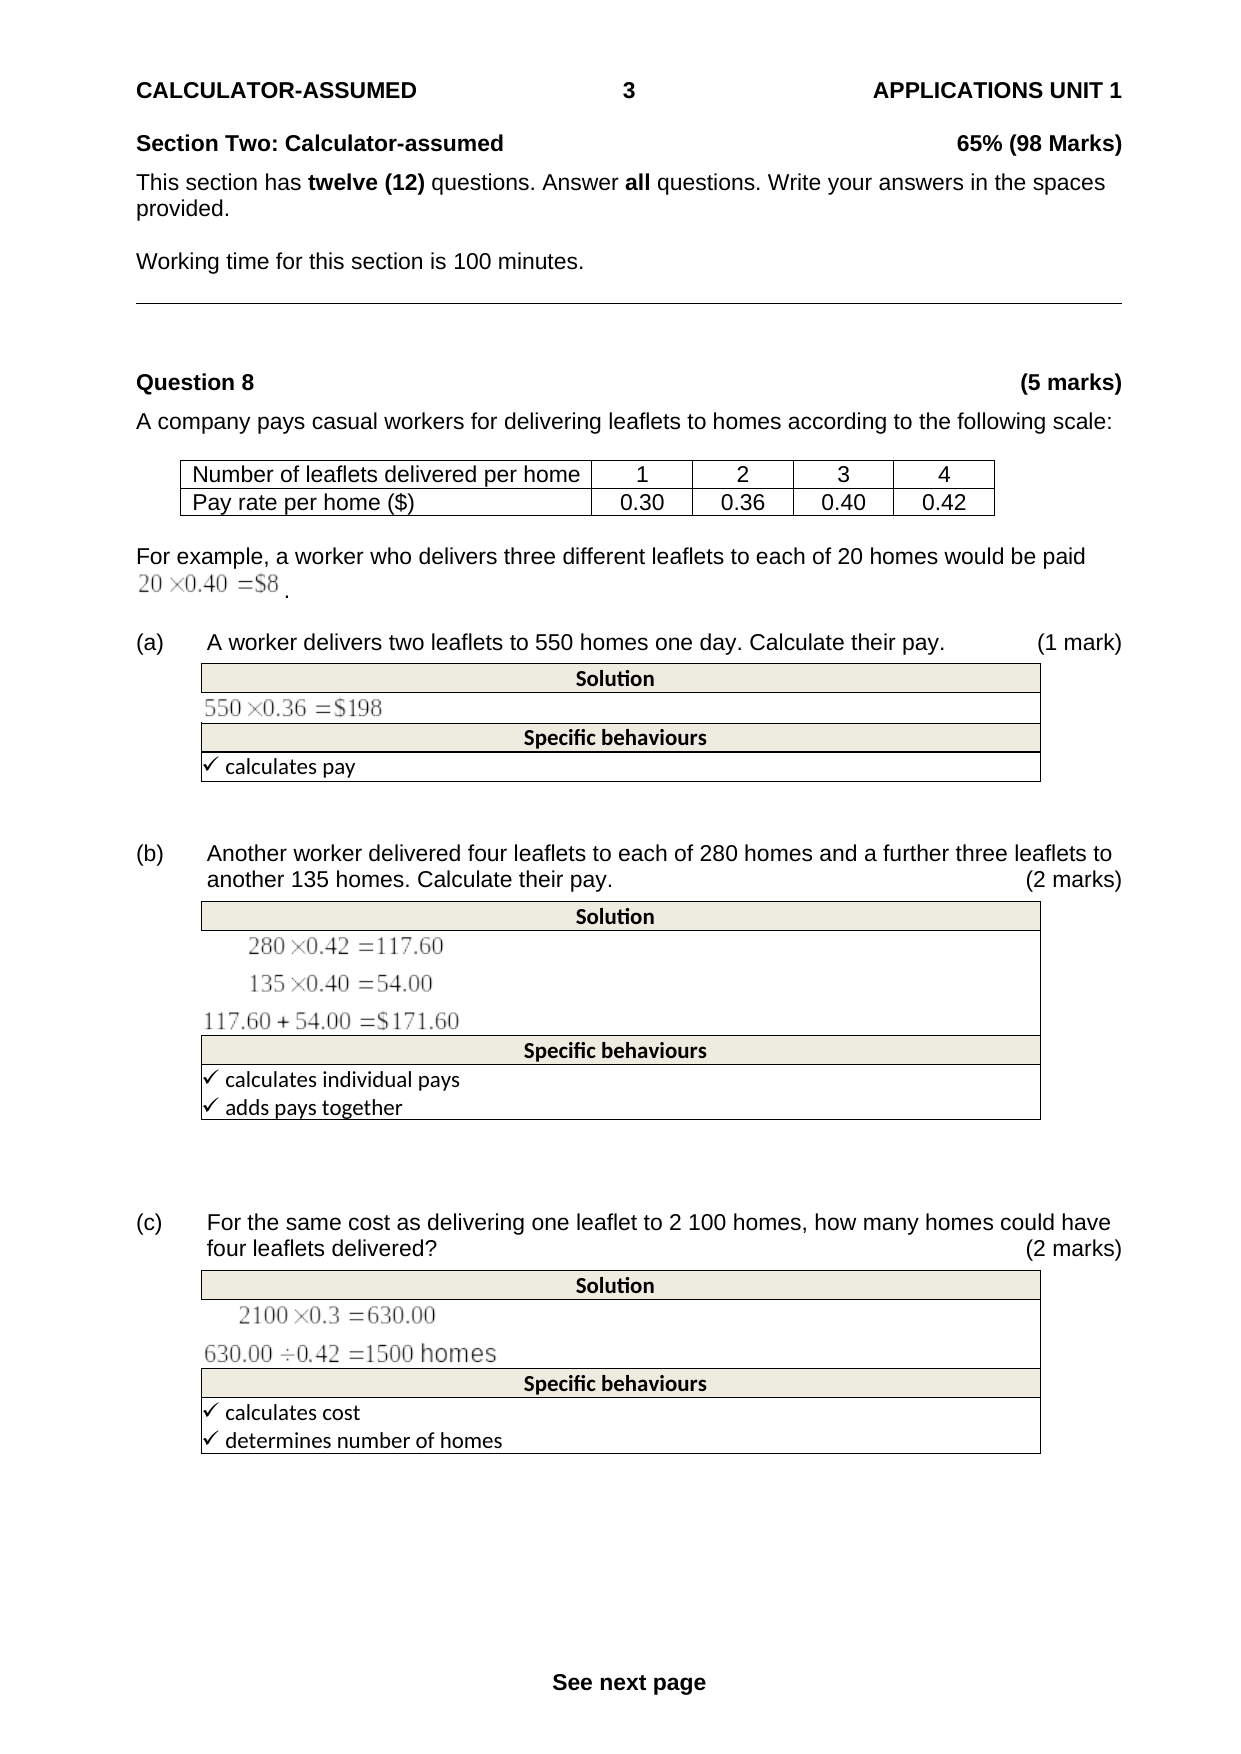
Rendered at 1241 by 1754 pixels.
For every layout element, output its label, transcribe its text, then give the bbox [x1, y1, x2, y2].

table_header Number of leaflets delivered per home [181, 461, 591, 488]
text Section Two: Calculator-assumed 65% (98 Marks) [136, 130, 1122, 156]
text This section has twelve (12) questions. Answer all questions. Write your answers in the spaces provided. [136, 169, 1122, 221]
text Working time for this section is 100 minutes. [136, 248, 1122, 274]
table_cell 0.42 [894, 489, 994, 515]
table_header 2 [693, 461, 793, 488]
table_header 1 [592, 461, 692, 488]
table_cell 0.30 [592, 489, 692, 515]
table_cell 0.40 [794, 489, 893, 515]
table_cell 0.36 [693, 489, 793, 515]
text Question 8 (5 marks) [136, 369, 1122, 395]
text A company pays casual workers for delivering leaflets to homes according to the following scale: [136, 408, 1122, 434]
text For example, a worker who delivers three different leaflets to each of 20 homes would be paid . [136, 543, 1122, 603]
text (c) For the same cost as delivering one leaflet to 2 100 homes, how many homes could have four leaflets delivered? (2 marks) [136, 1209, 1122, 1262]
text (b) Another worker delivered four leaflets to each of 280 homes and a further three leaflets to another 135 homes. Calculate their pay. (2 marks) [136, 840, 1122, 893]
table_header 4 [894, 461, 994, 488]
text (a) A worker delivers two leaflets to 550 homes one day. Calculate their pay. (1 mark) [136, 629, 1122, 656]
table_header 3 [794, 461, 893, 488]
table_cell Pay rate per home ($) [181, 489, 591, 515]
